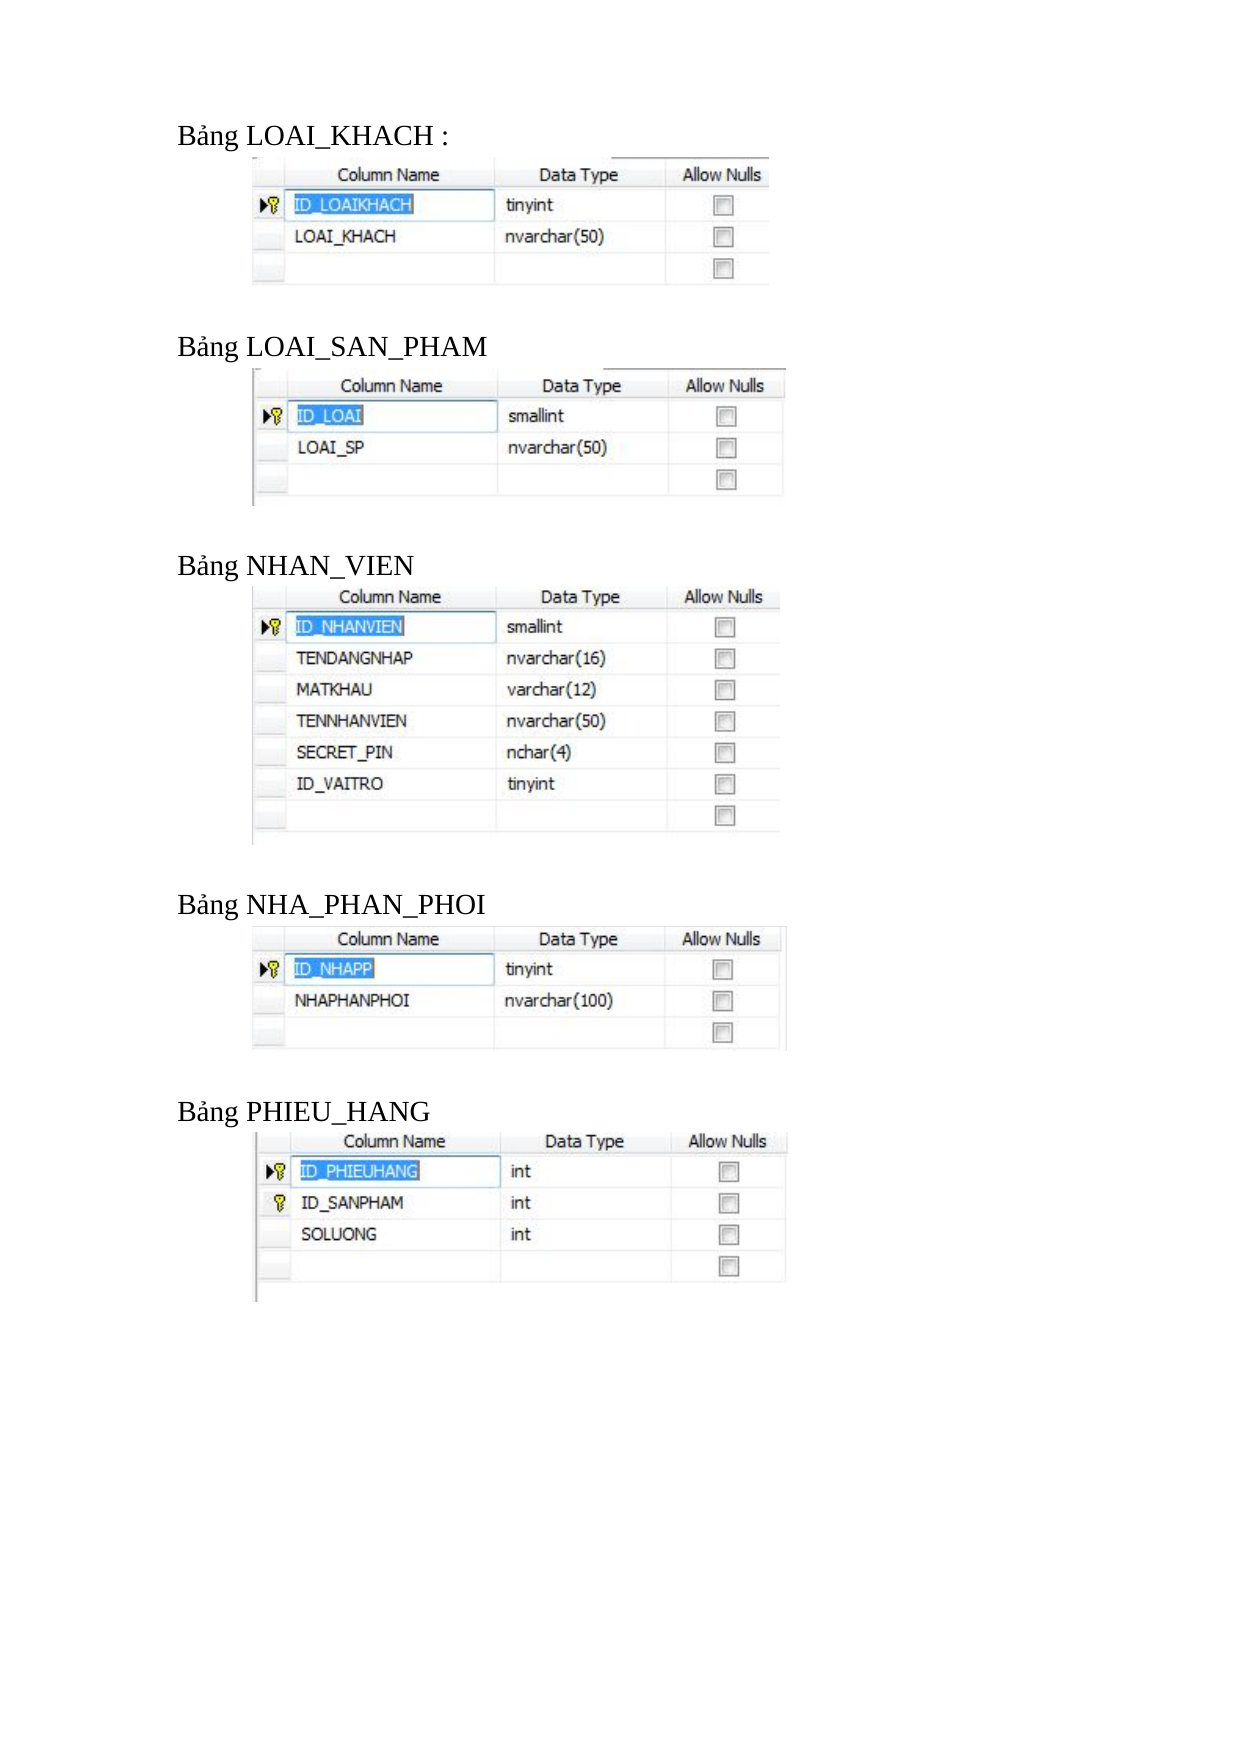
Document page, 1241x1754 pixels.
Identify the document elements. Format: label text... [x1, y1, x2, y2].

list Bảng NHA_PHAN_PHOI [177, 887, 1150, 921]
list Bảng NHAN_VIEN [177, 548, 1150, 582]
list Bảng LOAI_SAN_PHAM [177, 329, 1150, 363]
picture [252, 157, 770, 287]
list Bảng LOAI_KHACH : [177, 118, 1150, 152]
list Bảng PHIEU_HANG [177, 1094, 1150, 1128]
picture [252, 925, 788, 1051]
picture [252, 1132, 799, 1302]
picture [252, 586, 780, 845]
picture [252, 368, 787, 506]
